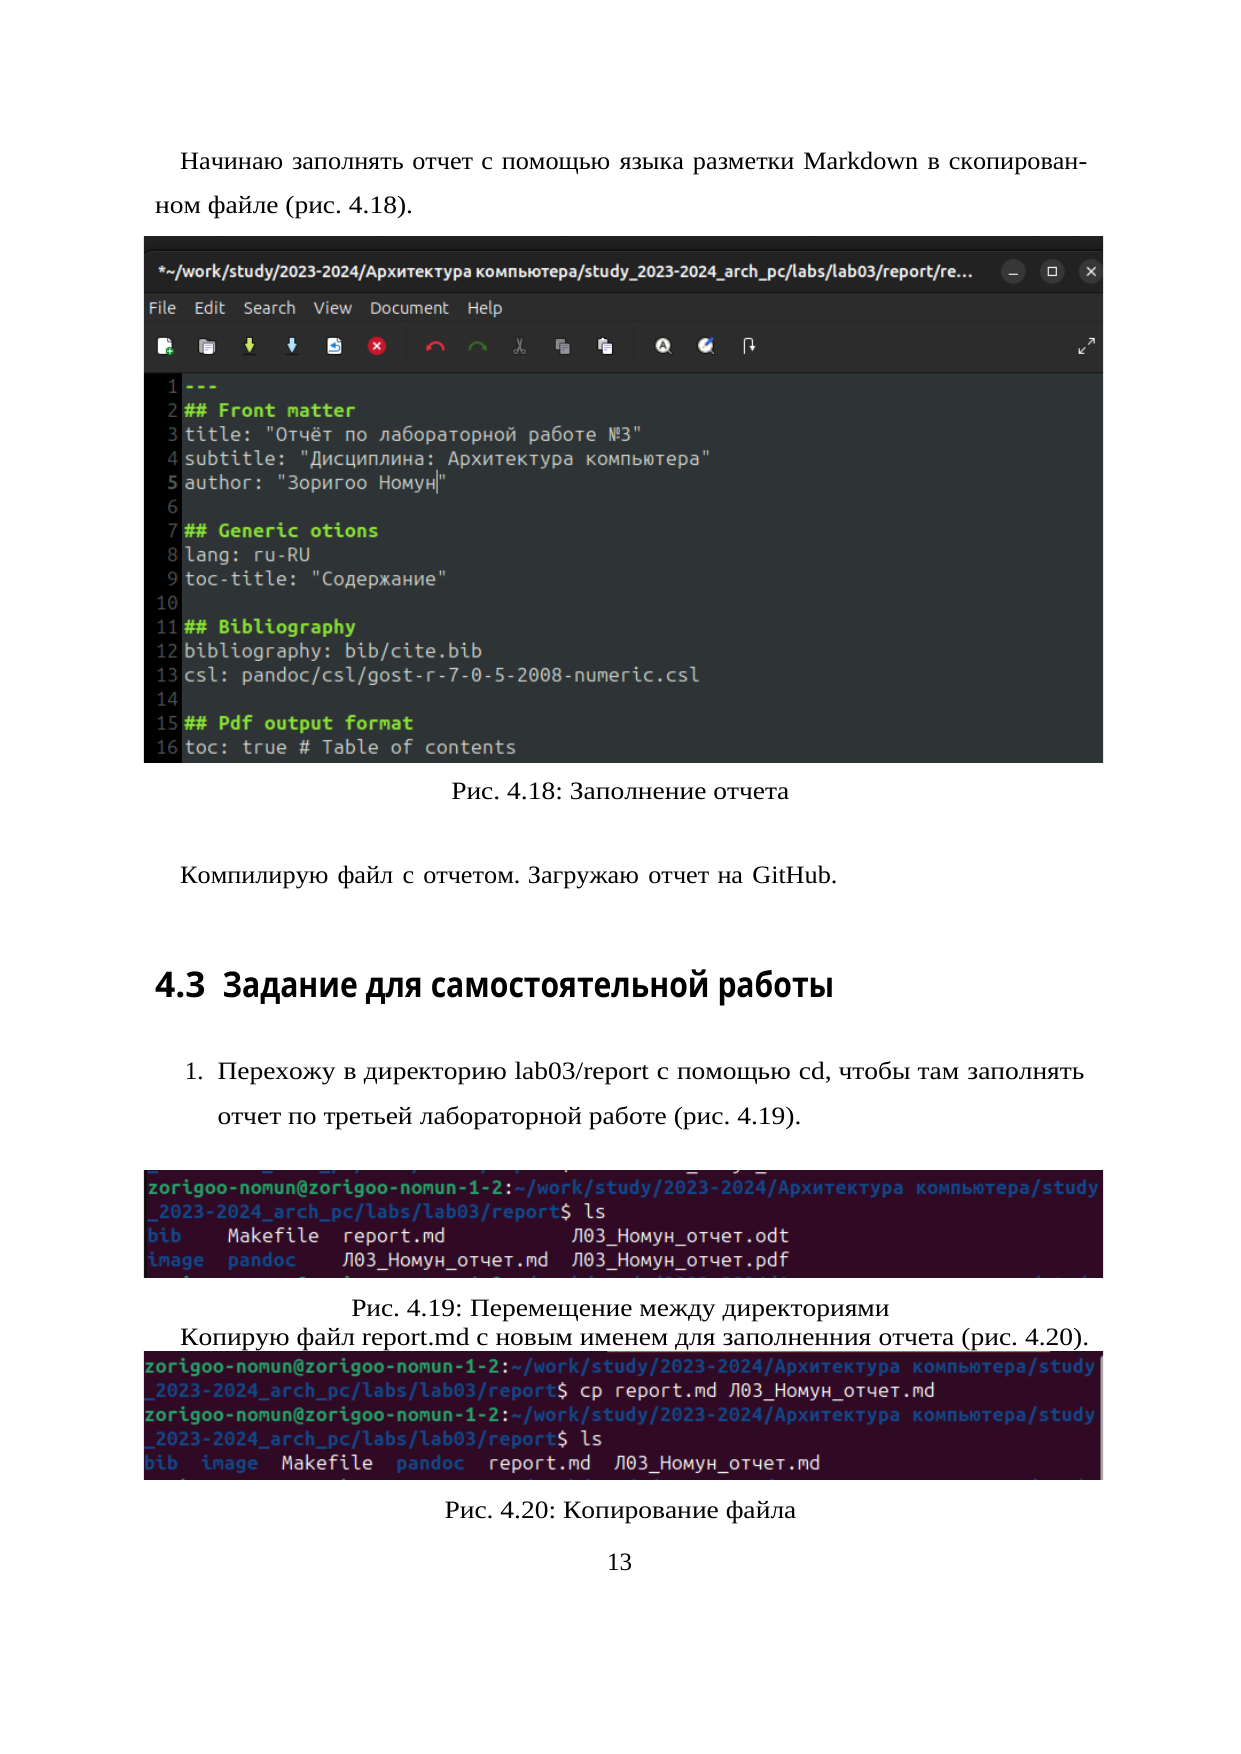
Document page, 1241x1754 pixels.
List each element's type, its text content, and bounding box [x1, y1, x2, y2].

text Рис. 4.18: Заполнение отчета Компилирую файл с отчетом. Загружаю отчет на GitHub. [180, 776, 935, 888]
text Рис. 4.19: Перемещение между директориями [295, 1293, 946, 1322]
text Копирую файл report.md с новым именем для заполненния отчета (рис. 4.20). [180, 1322, 1103, 1351]
picture [143, 1170, 1104, 1278]
list Перехожу в директорию lab03/report с помощью cd, чтобы там заполнять отчет по третьей лабораторной работе (рис. 4.19). [184, 1056, 1085, 1130]
text Рис. 4.20: Копирование файла [295, 1495, 946, 1523]
picture [143, 236, 1104, 763]
subtitle Задание для самостоятельной работы [155, 959, 1103, 1008]
text Начинаю заполнять отчет с помощью языка разметки Markdown в скопирован- ном файле (рис. 4.18). [155, 146, 1103, 219]
picture [143, 1351, 1104, 1480]
